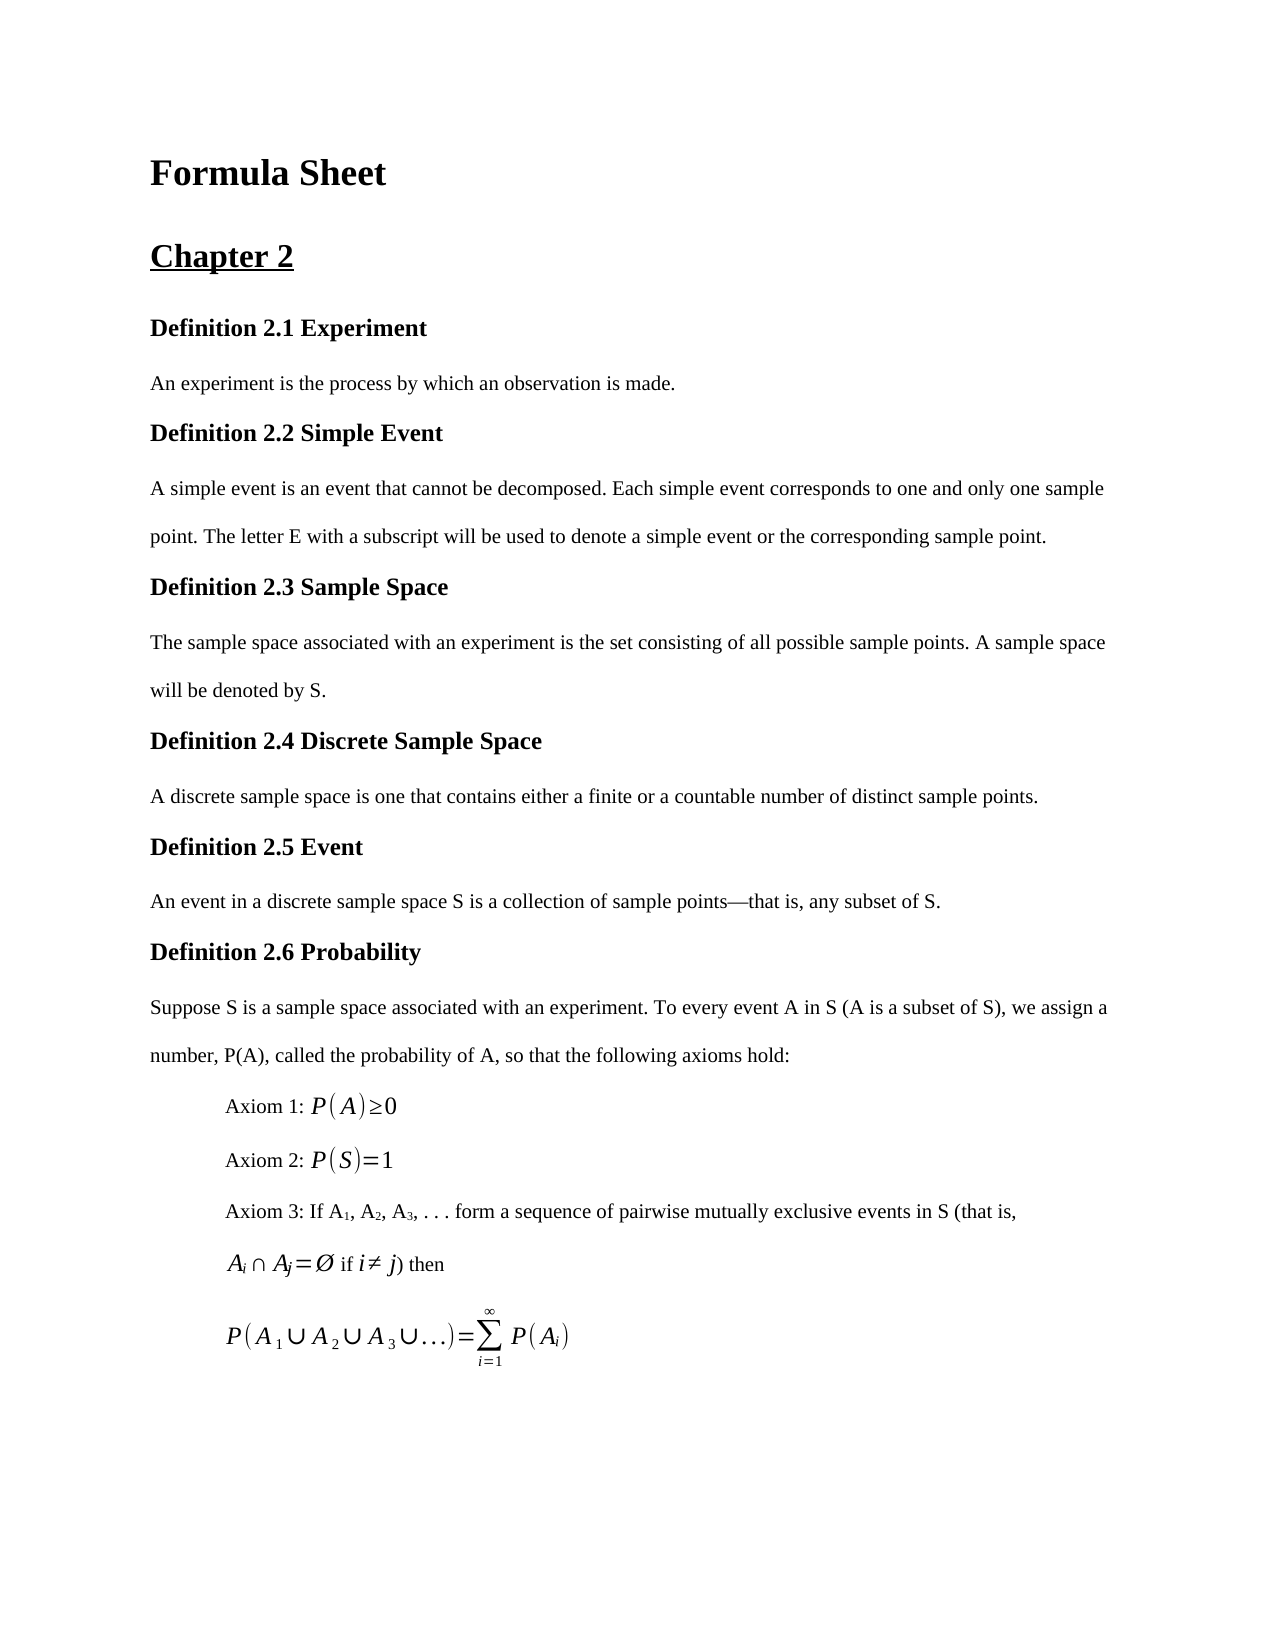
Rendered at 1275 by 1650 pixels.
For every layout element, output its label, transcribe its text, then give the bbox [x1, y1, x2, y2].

text Chapter 2 [150, 236, 1125, 274]
text A simple event is an event that cannot be decomposed. Each simple event corresponds to one and only one sample point. The letter E with a subscript will be used to denote a simple event or the corresponding sample point. [150, 476, 1125, 548]
text An event in a discrete sample space S is a collection of sample points—that is, any subset of S. [150, 889, 1125, 913]
text The sample space associated with an experiment is the set consisting of all possible sample points. A sample space will be denoted by S. [150, 630, 1125, 702]
text An experiment is the process by which an observation is made. [150, 370, 1125, 394]
text Formula Sheet [150, 150, 1125, 193]
text Definition 2.2 Simple Event [150, 418, 1125, 447]
text Suppose S is a sample space associated with an experiment. To every event A in S (A is a subset of S), we assign a number, P(A), called the probability of A, so that the following axioms hold: [150, 995, 1125, 1067]
text Definition 2.1 Experiment [150, 313, 1125, 342]
text Definition 2.3 Sample Space [150, 572, 1125, 601]
text Axiom 3: If A1, A2, A3, . . . form a sequence of pairwise mutually exclusive events in S (that is, if ) then [225, 1199, 1125, 1278]
text Definition 2.6 Probability [150, 937, 1125, 966]
text Definition 2.5 Event [150, 832, 1125, 860]
text Axiom 1: [150, 1091, 1125, 1121]
text Axiom 2: [150, 1145, 1125, 1175]
text Definition 2.4 Discrete Sample Space [150, 726, 1125, 755]
text A discrete sample space is one that contains either a finite or a countable number of distinct sample points. [150, 783, 1125, 808]
